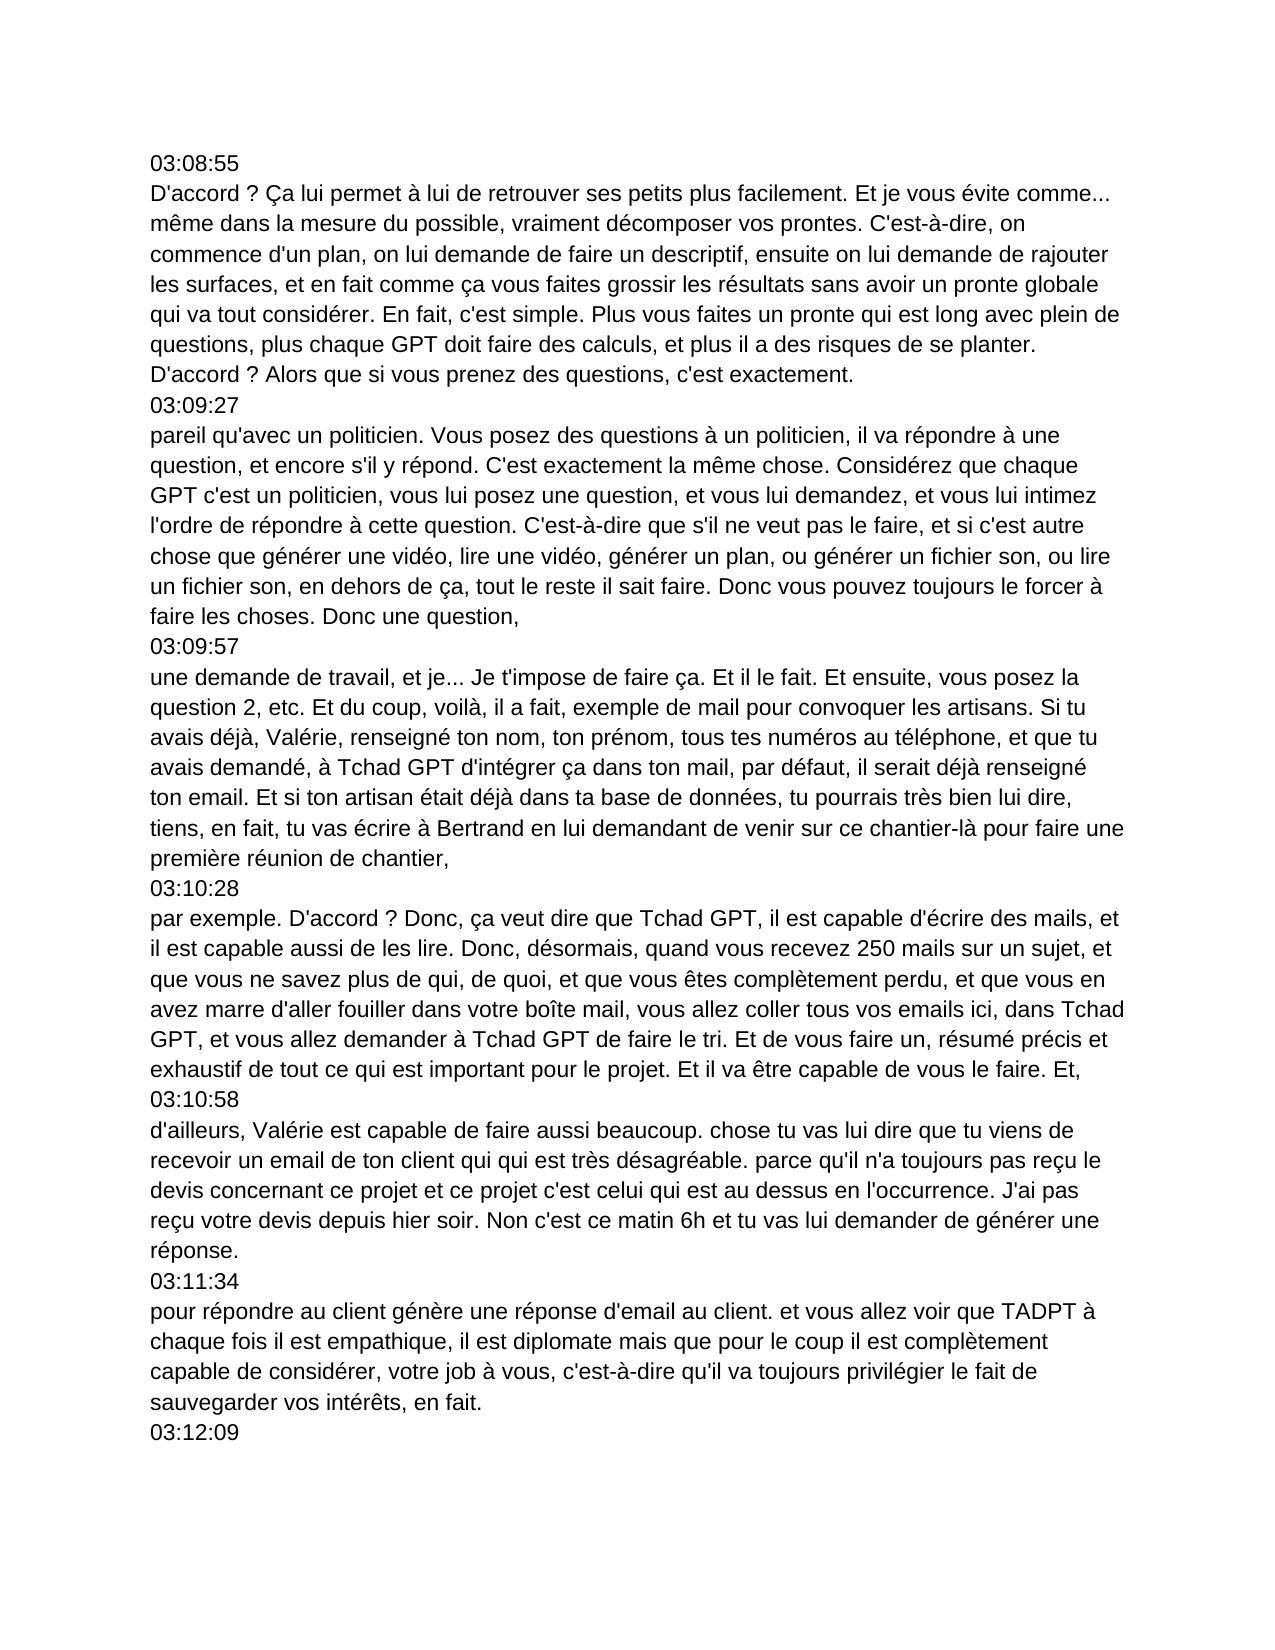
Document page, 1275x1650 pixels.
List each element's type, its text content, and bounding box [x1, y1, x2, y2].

text une demande de travail, et je... Je t'impose de faire ça. Et il le fait. Et ensuite, vous posez la question 2, etc. Et du coup, voilà, il a fait, exemple de mail pour convoquer les artisans. Si tu avais déjà, Valérie, renseigné ton nom, ton prénom, tous tes numéros au téléphone, et que tu avais demandé, à Tchad GPT d'intégrer ça dans ton mail, par défaut, il serait déjà renseigné ton email. Et si ton artisan était déjà dans ta base de données, tu pourrais très bien lui dire, tiens, en fait, tu vas écrire à Bertrand en lui demandant de venir sur ce chantier-là pour faire une première réunion de chantier, [150, 663, 1125, 871]
text par exemple. D'accord ? Donc, ça veut dire que Tchad GPT, il est capable d'écrire des mails, et il est capable aussi de les lire. Donc, désormais, quand vous recevez 250 mails sur un sujet, et que vous ne savez plus de qui, de quoi, et que vous êtes complètement perdu, et que vous en avez marre d'aller fouiller dans votre boîte mail, vous allez coller tous vos emails ici, dans Tchad GPT, et vous allez demander à Tchad GPT de faire le tri. Et de vous faire un, résumé précis et exhaustif de tout ce qui est important pour le projet. Et il va être capable de vous le faire. Et, [150, 905, 1125, 1083]
text d'ailleurs, Valérie est capable de faire aussi beaucoup. chose tu vas lui dire que tu viens de recevoir un email de ton client qui qui est très désagréable. parce qu'il n'a toujours pas reçu le devis concernant ce projet et ce projet c'est celui qui est au dessus en l'occurrence. J'ai pas reçu votre devis depuis hier soir. Non c'est ce matin 6h et tu vas lui demander de générer une réponse. [150, 1117, 1125, 1264]
text 03:09:27 [150, 392, 1125, 418]
text 03:11:34 [150, 1268, 1125, 1294]
text 03:09:57 [150, 633, 1125, 660]
text 03:08:55 [150, 150, 1125, 176]
text 03:10:58 [150, 1086, 1125, 1113]
text 03:12:09 [150, 1419, 1125, 1445]
text 03:10:28 [150, 875, 1125, 901]
text pour répondre au client génère une réponse d'email au client. et vous allez voir que TADPT à chaque fois il est empathique, il est diplomate mais que pour le coup il est complètement capable de considérer, votre job à vous, c'est-à-dire qu'il va toujours privilégier le fait de sauvegarder vos intérêts, en fait. [150, 1298, 1125, 1415]
text pareil qu'avec un politicien. Vous posez des questions à un politicien, il va répondre à une question, et encore s'il y répond. C'est exactement la même chose. Considérez que chaque GPT c'est un politicien, vous lui posez une question, et vous lui demandez, et vous lui intimez l'ordre de répondre à cette question. C'est-à-dire que s'il ne veut pas le faire, et si c'est autre chose que générer une vidéo, lire une vidéo, générer un plan, ou générer un fichier son, ou lire un fichier son, en dehors de ça, tout le reste il sait faire. Donc vous pouvez toujours le forcer à faire les choses. Donc une question, [150, 422, 1125, 629]
text D'accord ? Ça lui permet à lui de retrouver ses petits plus facilement. Et je vous évite comme... même dans la mesure du possible, vraiment décomposer vos prontes. C'est-à-dire, on commence d'un plan, on lui demande de faire un descriptif, ensuite on lui demande de rajouter les surfaces, et en fait comme ça vous faites grossir les résultats sans avoir un pronte globale qui va tout considérer. En fait, c'est simple. Plus vous faites un pronte qui est long avec plein de questions, plus chaque GPT doit faire des calculs, et plus il a des risques de se planter. D'accord ? Alors que si vous prenez des questions, c'est exactement. [150, 180, 1125, 388]
